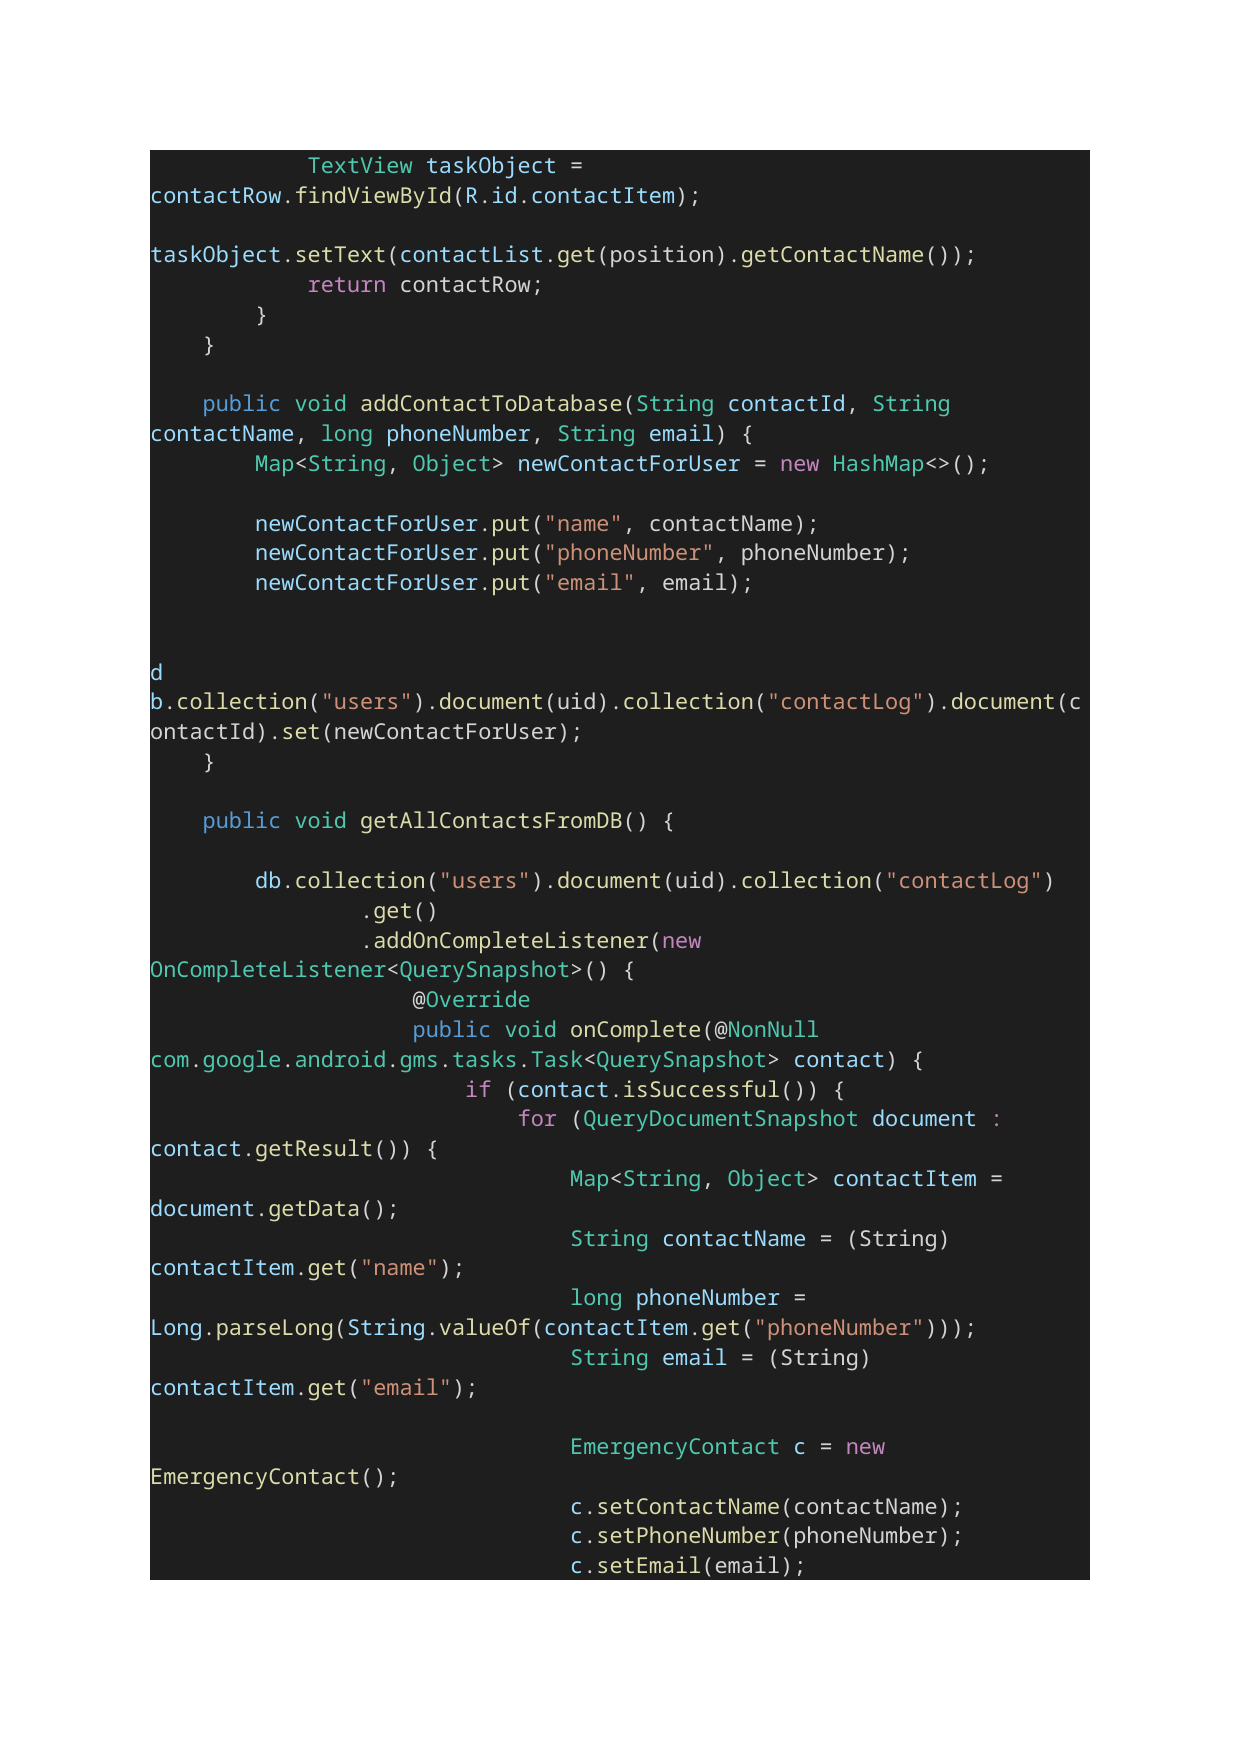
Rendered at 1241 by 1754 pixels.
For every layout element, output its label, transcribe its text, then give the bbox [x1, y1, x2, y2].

text for (QueryDocumentSnapshot document : contact.getResult()) { [150, 1103, 1090, 1163]
text TextView taskObject = contactRow.findViewById(R.id.contactItem); [150, 150, 1090, 209]
text taskObject.setText(contactList.get(position).getContactName()); [150, 209, 1090, 269]
text Map<String, Object> contactItem = document.getData(); [150, 1163, 1090, 1222]
text c.setEmail(email); [150, 1550, 1090, 1580]
text EmergencyContact c = new EmergencyContact(); [150, 1431, 1090, 1491]
text .addOnCompleteListener(new OnCompleteListener<QuerySnapshot>() { [150, 924, 1090, 984]
text db.collection("users").document(uid).collection("contactLog").document(contactId).set(newContactForUser); [150, 627, 1090, 746]
text } [150, 329, 1090, 358]
text c.setPhoneNumber(phoneNumber); [150, 1520, 1090, 1550]
text newContactForUser.put("phoneNumber", phoneNumber); [150, 537, 1090, 567]
text String contactName = (String) contactItem.get("name"); [150, 1222, 1090, 1282]
text Map<String, Object> newContactForUser = new HashMap<>(); [150, 448, 1090, 478]
text newContactForUser.put("email", email); [150, 567, 1090, 597]
text String email = (String) contactItem.get("email"); [150, 1342, 1090, 1401]
text public void getAllContactsFromDB() { [150, 805, 1090, 835]
text public void addContactToDatabase(String contactId, String contactName, long phoneNumber, String email) { [150, 388, 1090, 448]
text newContactForUser.put("name", contactName); [150, 507, 1090, 537]
text long phoneNumber = Long.parseLong(String.valueOf(contactItem.get("phoneNumber"))); [150, 1282, 1090, 1342]
text c.setContactName(contactName); [150, 1491, 1090, 1520]
text public void onComplete(@NonNull com.google.android.gms.tasks.Task<QuerySnapshot> contact) { [150, 1014, 1090, 1073]
text } [150, 746, 1090, 776]
text } [150, 299, 1090, 329]
text if (contact.isSuccessful()) { [150, 1073, 1090, 1103]
text db.collection("users").document(uid).collection("contactLog") [150, 865, 1090, 895]
text @Override [150, 984, 1090, 1014]
text .get() [150, 895, 1090, 924]
text return contactRow; [150, 269, 1090, 299]
